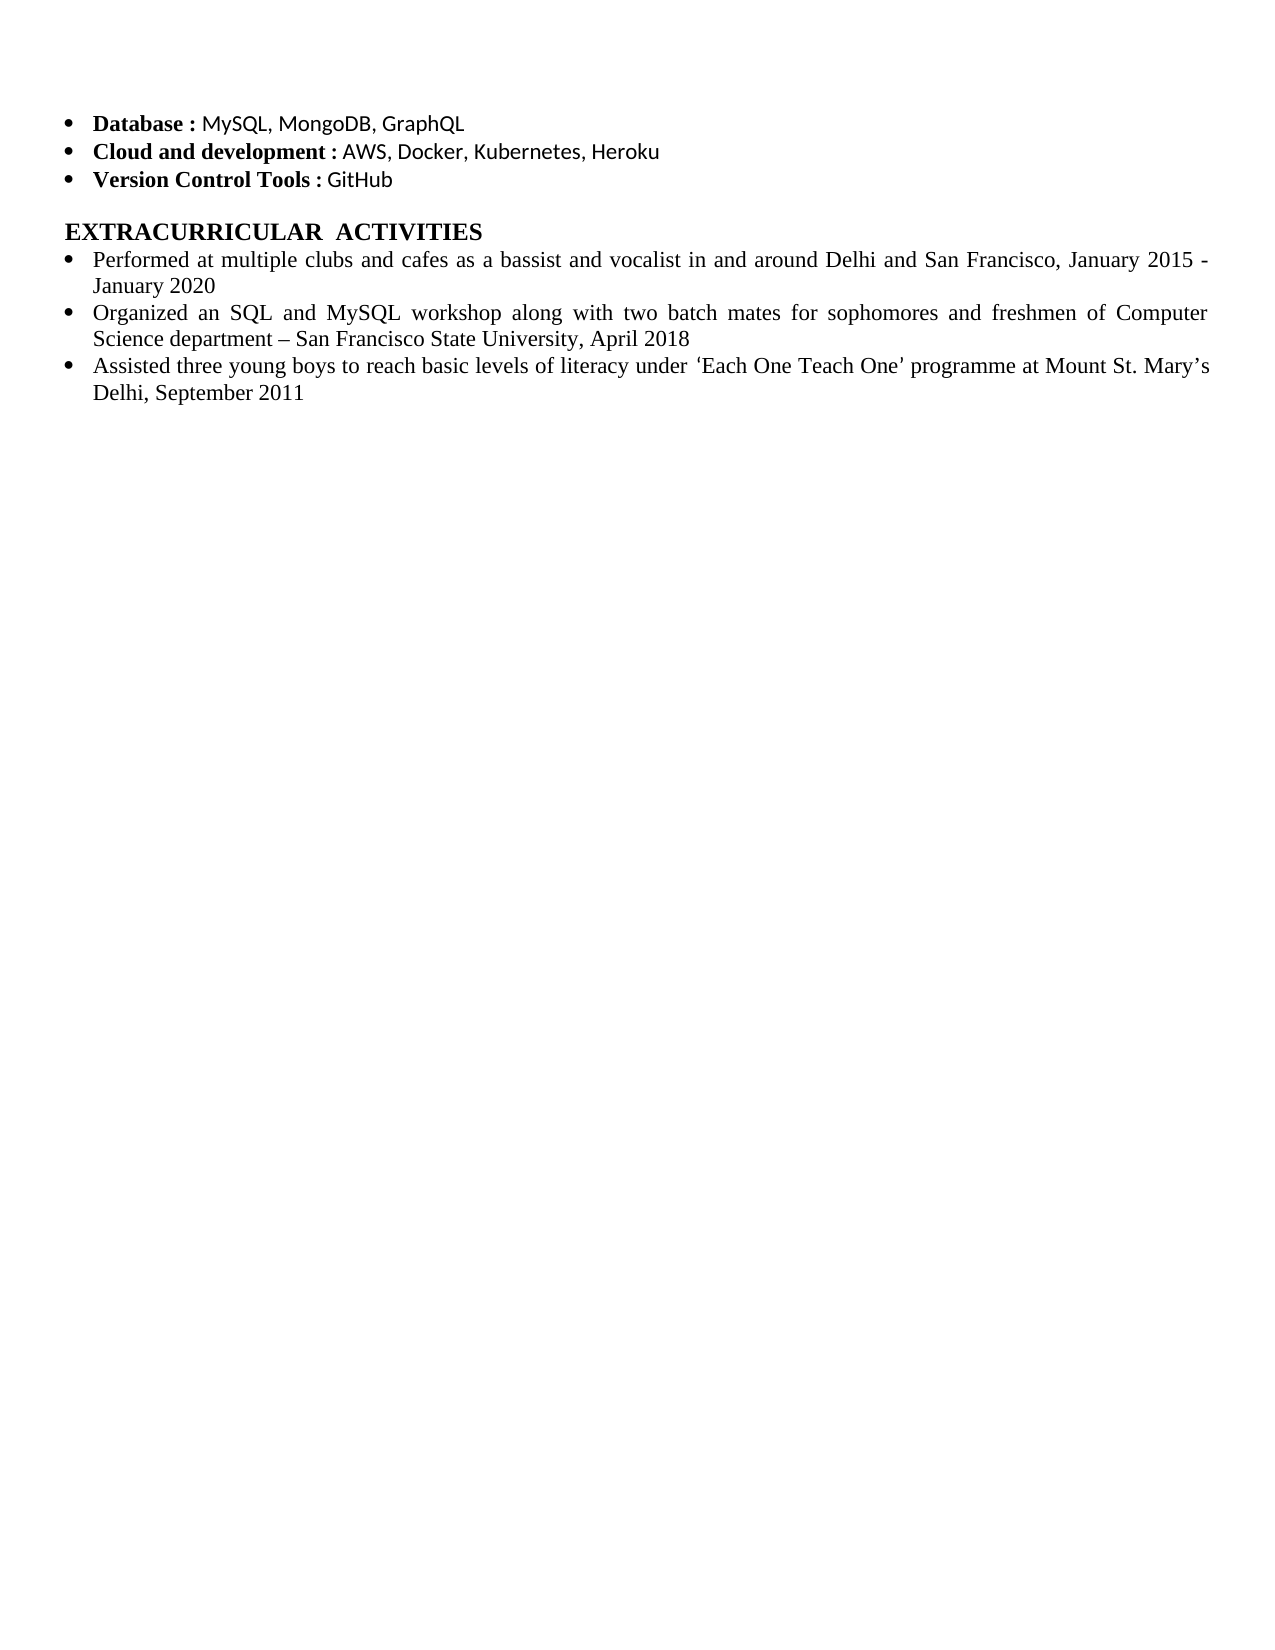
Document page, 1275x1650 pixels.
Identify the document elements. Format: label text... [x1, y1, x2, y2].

list Database : MySQL, MongoDB, GraphQL [64, 109, 1210, 137]
list Performed at multiple clubs and cafes as a bassist and vocalist in and around Delhi and San Francisco, January 2015 - January 2020 [64, 246, 1210, 299]
list Cloud and development : AWS, Docker, Kubernetes, Heroku [64, 137, 1210, 165]
list Version Control Tools : GitHub [64, 165, 1210, 193]
list Assisted three young boys to reach basic levels of literacy under ‘Each One Teach One’ programme at Mount St. Mary’s Delhi, September 2011 [64, 351, 1210, 406]
text EXTRACURRICULAR ACTIVITIES [64, 217, 1210, 246]
list Organized an SQL and MySQL workshop along with two batch mates for sophomores and freshmen of Computer Science department – San Francisco State University, April 2018 [64, 299, 1210, 351]
